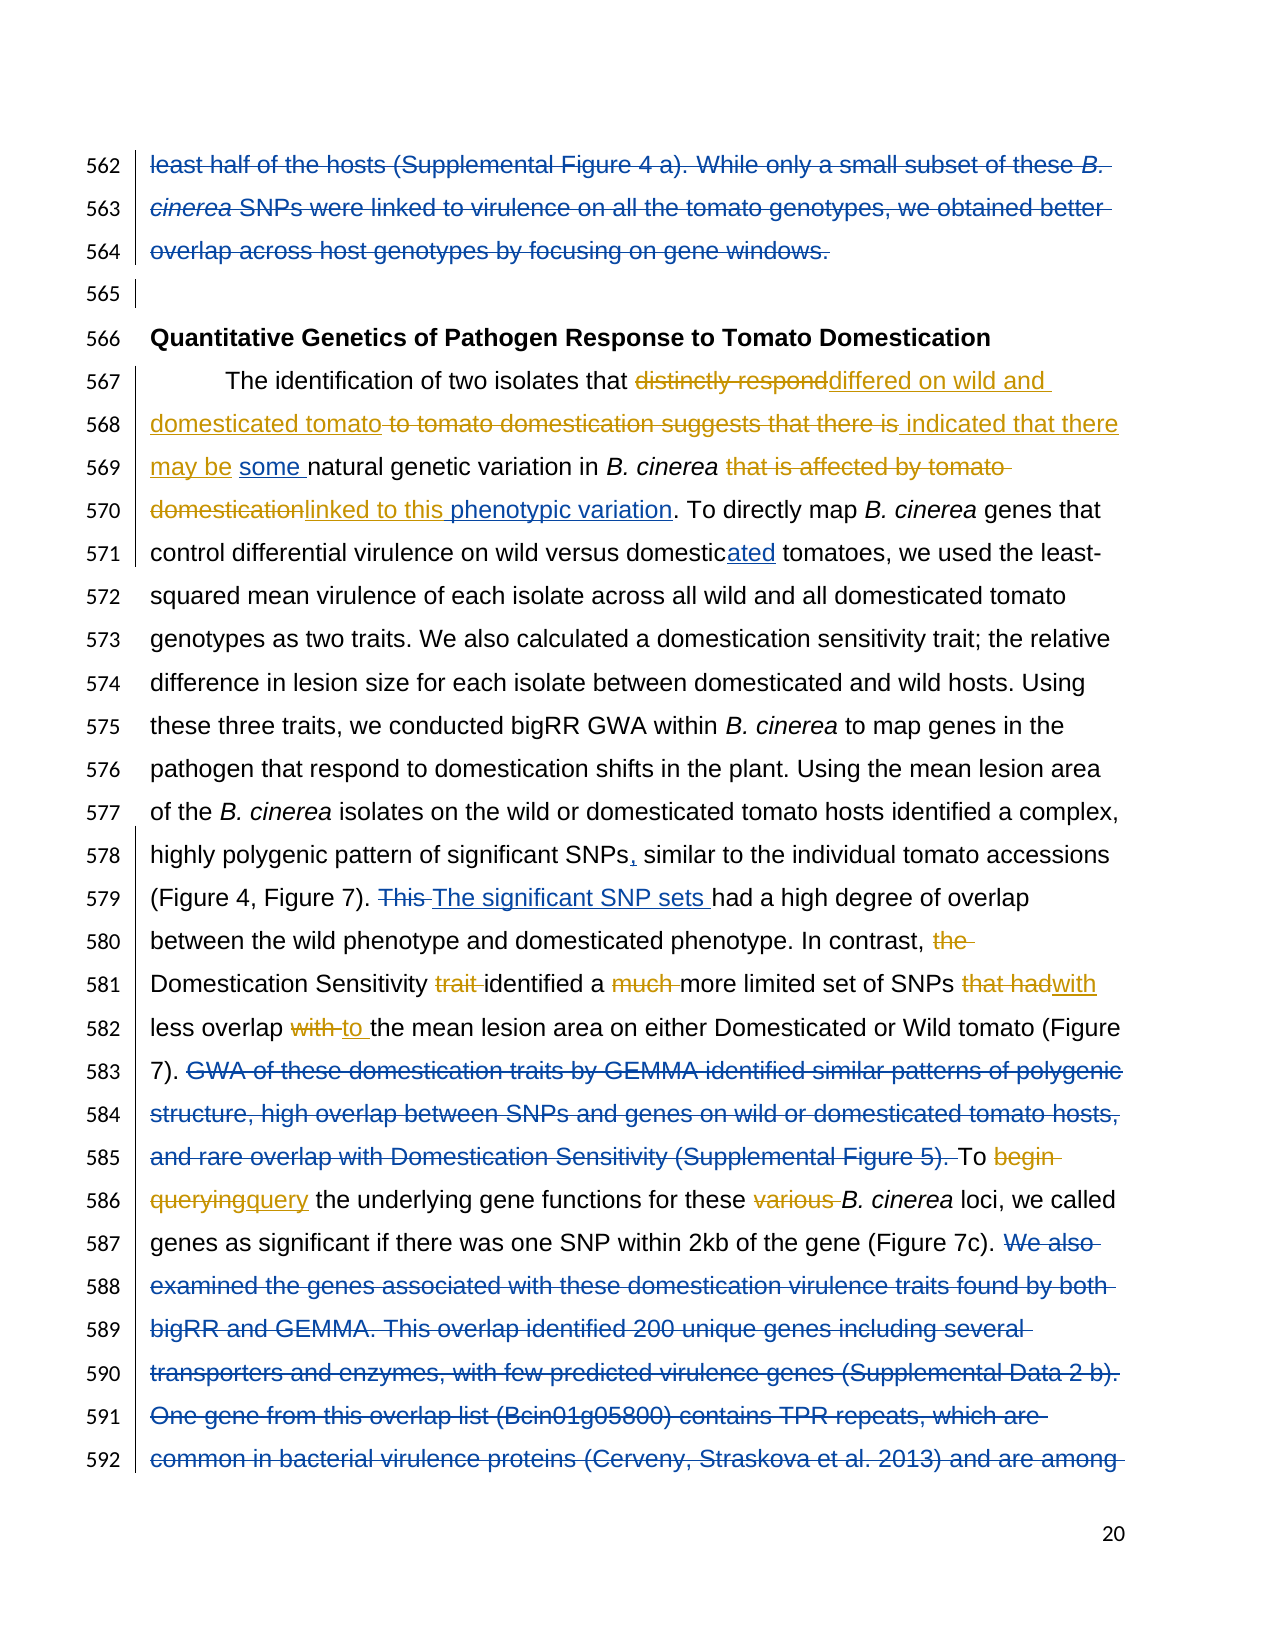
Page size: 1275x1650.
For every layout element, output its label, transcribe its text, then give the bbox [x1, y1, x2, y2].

text Quantitative Genetics of Pathogen Response to Tomato Domestication [150, 322, 1125, 351]
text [150, 366, 1125, 1460]
